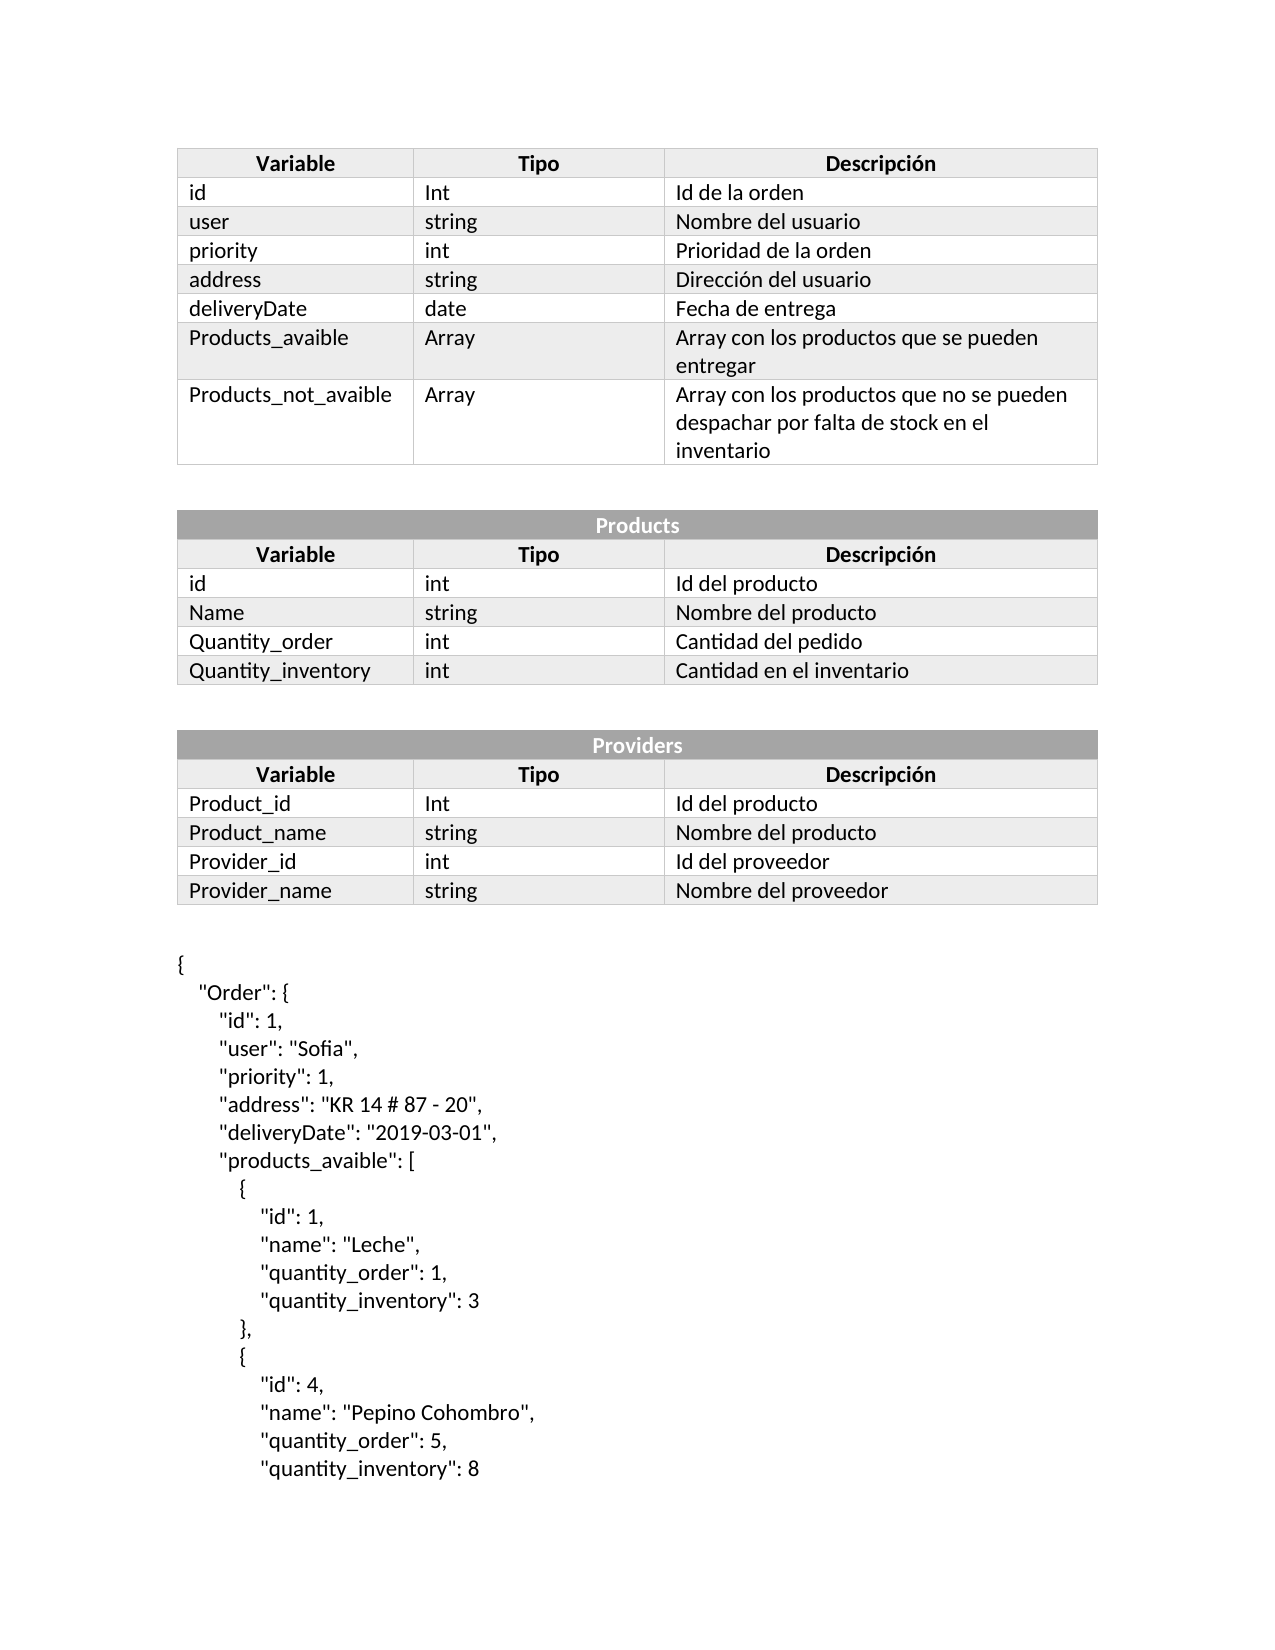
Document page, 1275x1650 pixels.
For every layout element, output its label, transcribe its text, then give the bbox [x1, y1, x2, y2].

table_cell Array [414, 380, 664, 464]
table_cell Products_not_avaible [178, 380, 413, 464]
text { [177, 1174, 1098, 1202]
text "name": "Pepino Cohombro", [177, 1398, 1098, 1426]
table_cell Provider_id [178, 847, 413, 875]
text "quantity_order": 1, [177, 1258, 1098, 1286]
text }, [177, 1314, 1098, 1342]
table_cell user [178, 207, 413, 235]
table_cell Descripción [665, 149, 1097, 177]
table_cell Nombre del proveedor [665, 876, 1097, 904]
table_cell Id de la orden [665, 178, 1097, 206]
text "address": "KR 14 # 87 - 20", [177, 1090, 1098, 1118]
text "id": 1, [177, 1202, 1098, 1230]
table_cell Id del producto [665, 789, 1097, 817]
table_cell Variable [178, 760, 413, 788]
table_cell string [414, 207, 664, 235]
table_cell Tipo [414, 149, 664, 177]
table_cell string [414, 265, 664, 293]
table_cell int [414, 236, 664, 264]
table_header Providers [178, 731, 1097, 759]
table_cell Quantity_order [178, 627, 413, 655]
table_cell int [414, 656, 664, 684]
table_cell date [414, 294, 664, 322]
table_cell Product_name [178, 818, 413, 846]
table_cell Cantidad en el inventario [665, 656, 1097, 684]
text "Order": { [177, 978, 1098, 1006]
table_cell Cantidad del pedido [665, 627, 1097, 655]
table_cell id [178, 178, 413, 206]
table_cell Nombre del producto [665, 818, 1097, 846]
text "quantity_inventory": 8 [177, 1454, 1098, 1482]
table_cell Id del producto [665, 569, 1097, 597]
table_cell Descripción [665, 760, 1097, 788]
table_cell Array con los productos que se pueden entregar [665, 323, 1097, 379]
text "name": "Leche", [177, 1230, 1098, 1258]
table_cell Tipo [414, 760, 664, 788]
table_cell Array [414, 323, 664, 379]
table_header Products [178, 511, 1097, 539]
table_cell Fecha de entrega [665, 294, 1097, 322]
text "quantity_inventory": 3 [177, 1286, 1098, 1314]
text "priority": 1, [177, 1062, 1098, 1090]
table_cell deliveryDate [178, 294, 413, 322]
table_cell Quantity_inventory [178, 656, 413, 684]
table_cell priority [178, 236, 413, 264]
text "id": 1, [177, 1006, 1098, 1034]
text "deliveryDate": "2019-03-01", [177, 1118, 1098, 1146]
table_cell Descripción [665, 540, 1097, 568]
text { [177, 950, 1098, 978]
table_cell address [178, 265, 413, 293]
table_cell Nombre del usuario [665, 207, 1097, 235]
table_cell string [414, 876, 664, 904]
text "user": "Sofia", [177, 1034, 1098, 1062]
table_cell int [414, 569, 664, 597]
table_cell Prioridad de la orden [665, 236, 1097, 264]
table_cell Int [414, 178, 664, 206]
table_cell Dirección del usuario [665, 265, 1097, 293]
table_cell Products_avaible [178, 323, 413, 379]
table_cell int [414, 847, 664, 875]
table_cell int [414, 627, 664, 655]
table_cell Tipo [414, 540, 664, 568]
text "quantity_order": 5, [177, 1426, 1098, 1454]
table_cell Name [178, 598, 413, 626]
text { [177, 1342, 1098, 1370]
table_cell Int [414, 789, 664, 817]
text "id": 4, [177, 1370, 1098, 1398]
table_cell Variable [178, 540, 413, 568]
table_cell Provider_name [178, 876, 413, 904]
table_cell string [414, 598, 664, 626]
table_cell Product_id [178, 789, 413, 817]
table_cell Array con los productos que no se pueden despachar por falta de stock en el inventario [665, 380, 1097, 464]
text "products_avaible": [ [177, 1146, 1098, 1174]
table_cell string [414, 818, 664, 846]
table_cell Variable [178, 149, 413, 177]
table_cell Id del proveedor [665, 847, 1097, 875]
table_cell Nombre del producto [665, 598, 1097, 626]
table_cell id [178, 569, 413, 597]
